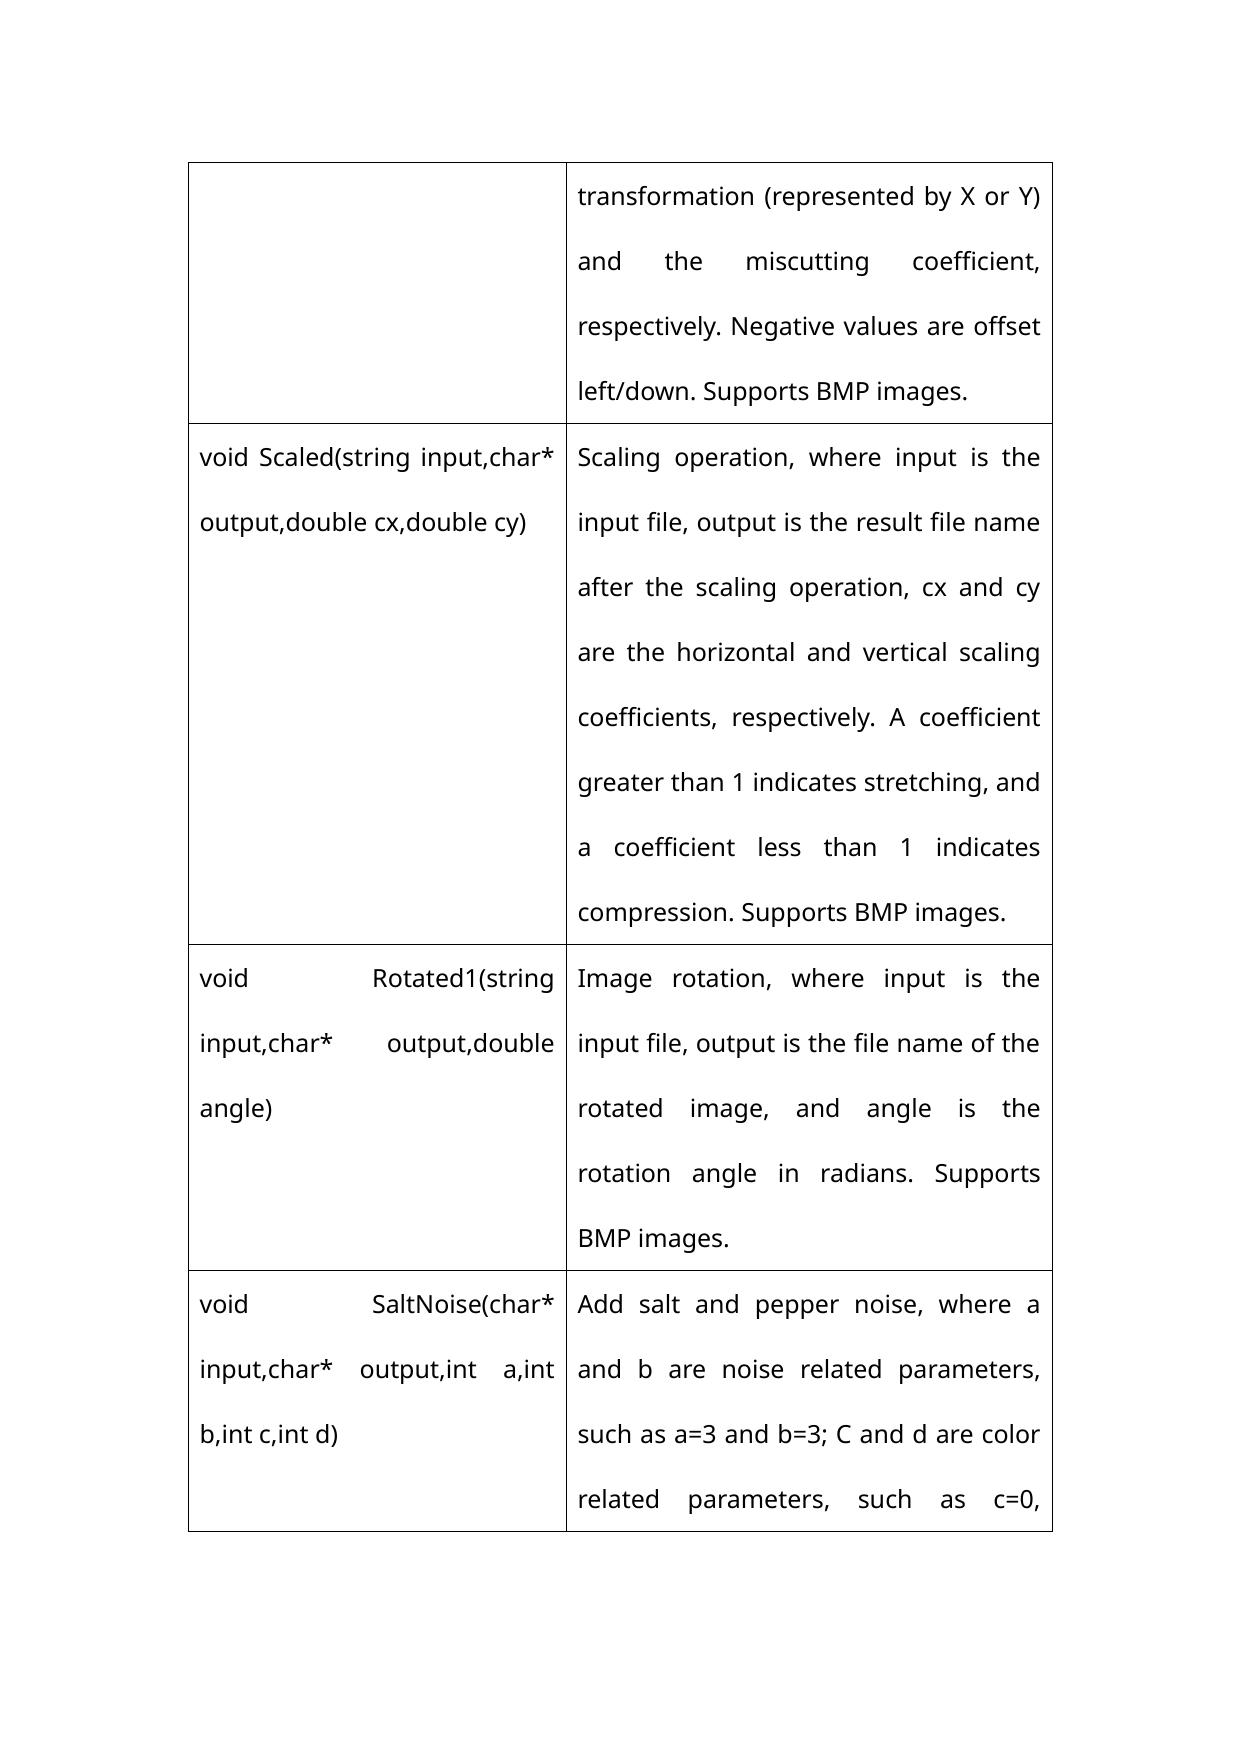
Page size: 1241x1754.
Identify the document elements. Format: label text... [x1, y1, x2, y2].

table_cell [567, 163, 1052, 423]
table_cell void Scaled(string input,char* output,double cx,double cy) [189, 424, 566, 944]
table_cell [567, 1271, 1052, 1531]
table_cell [189, 163, 566, 423]
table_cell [189, 1271, 566, 1531]
table_cell Image rotation, where input is the input file, output is the file name of the rotated image, and angle is the rotation angle in radians. Supports BMP images. [567, 945, 1052, 1270]
table_cell Scaling operation, where input is the input file, output is the result file name after the scaling operation, cx and cy are the horizontal and vertical scaling coefficients, respectively. A coefficient greater than 1 indicates stretching, and a coefficient less than 1 indicates compression. Supports BMP images. [567, 424, 1052, 944]
table_cell void Rotated1(string input,char* output,double angle) [189, 945, 566, 1270]
